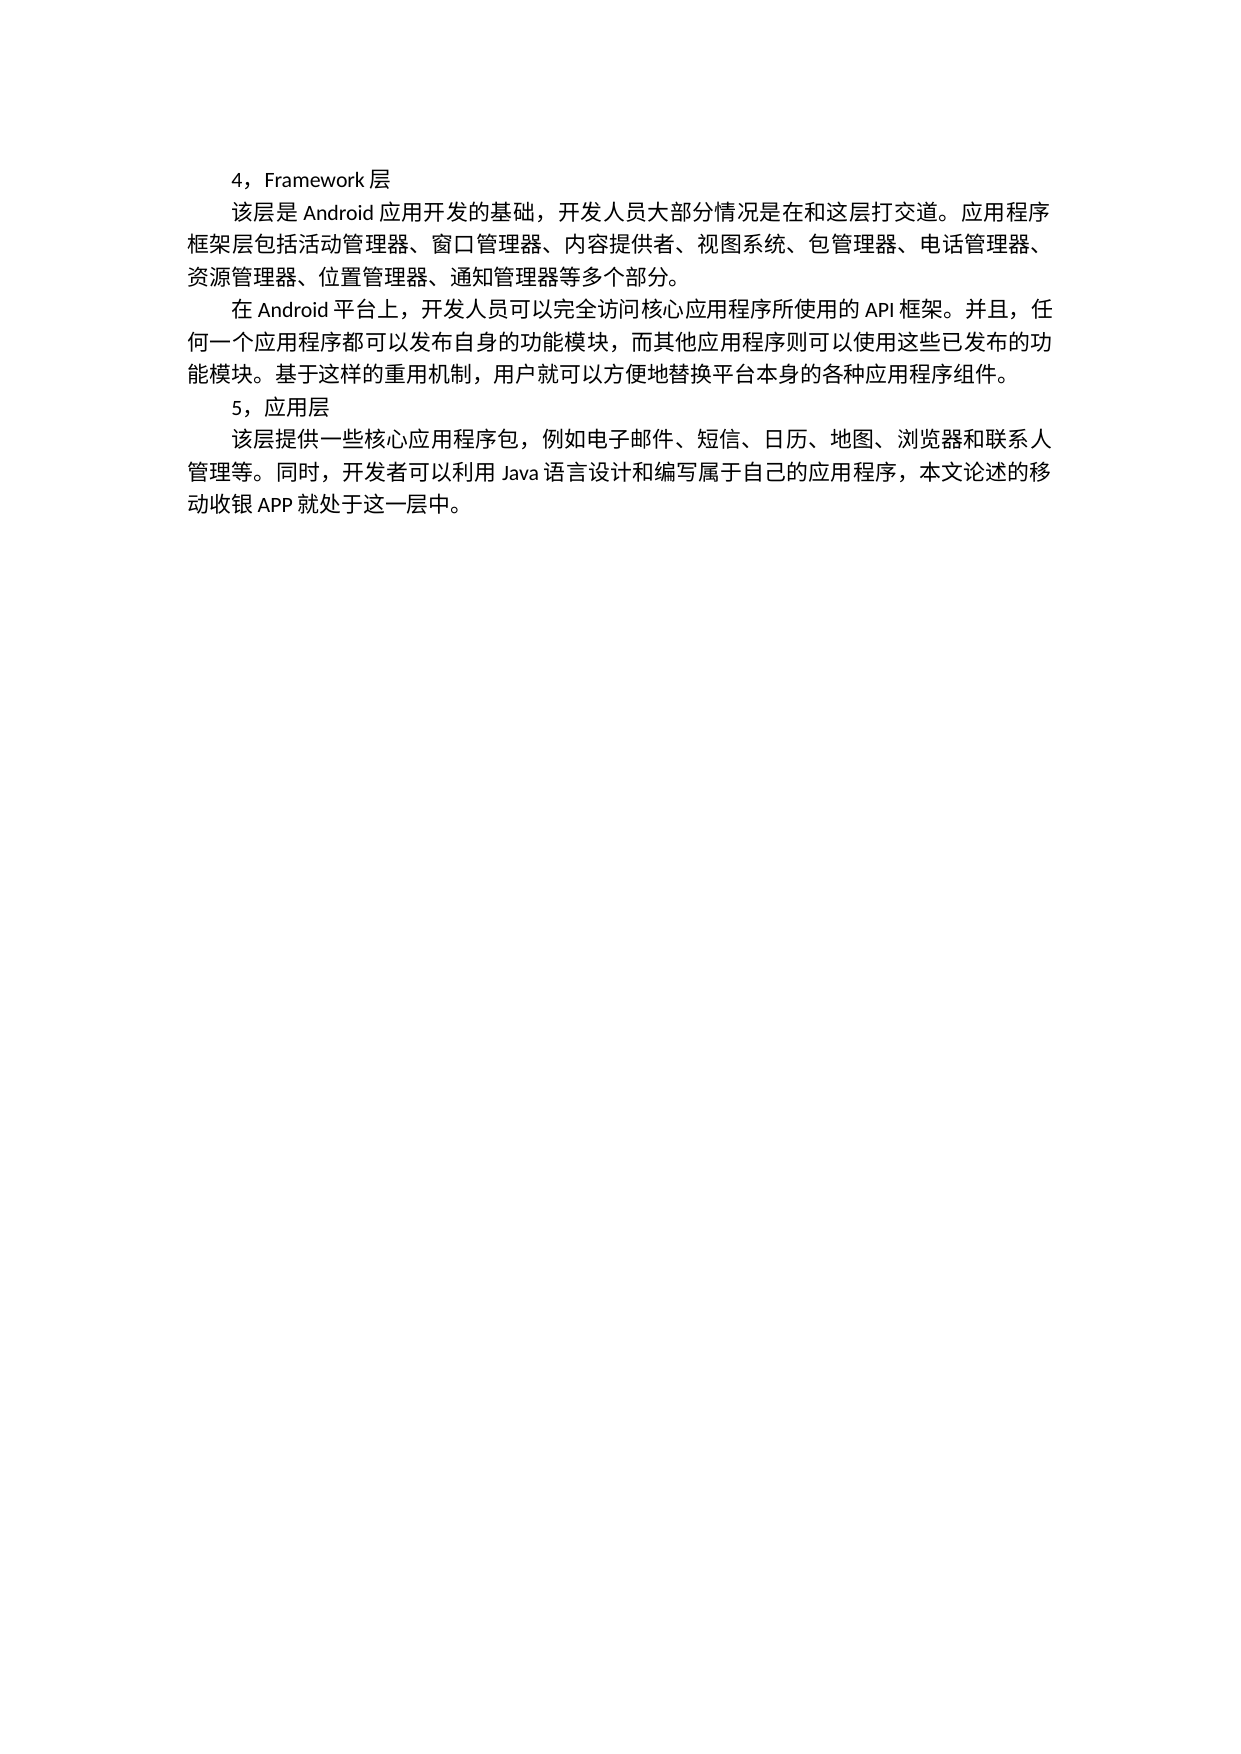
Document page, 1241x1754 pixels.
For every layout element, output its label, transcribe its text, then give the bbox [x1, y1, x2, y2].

text 4，Framework层 [187, 162, 1053, 194]
text 该层提供一些核心应用程序包，例如电子邮件、短信、日历、地图、浏览器和联系人管理等。同时，开发者可以利用Java语言设计和编写属于自己的应用程序，本文论述的移动收银APP就处于这一层中。 [187, 422, 1053, 519]
text 5，应用层 [187, 389, 1053, 422]
text 在Android平台上，开发人员可以完全访问核心应用程序所使用的API框架。并且，任何一个应用程序都可以发布自身的功能模块，而其他应用程序则可以使用这些已发布的功能模块。基于这样的重用机制，用户就可以方便地替换平台本身的各种应用程序组件。 [187, 292, 1053, 389]
text 该层是Android应用开发的基础，开发人员大部分情况是在和这层打交道。应用程序框架层包括活动管理器、窗口管理器、内容提供者、视图系统、包管理器、电话管理器、资源管理器、位置管理器、通知管理器等多个部分。 [187, 194, 1053, 292]
